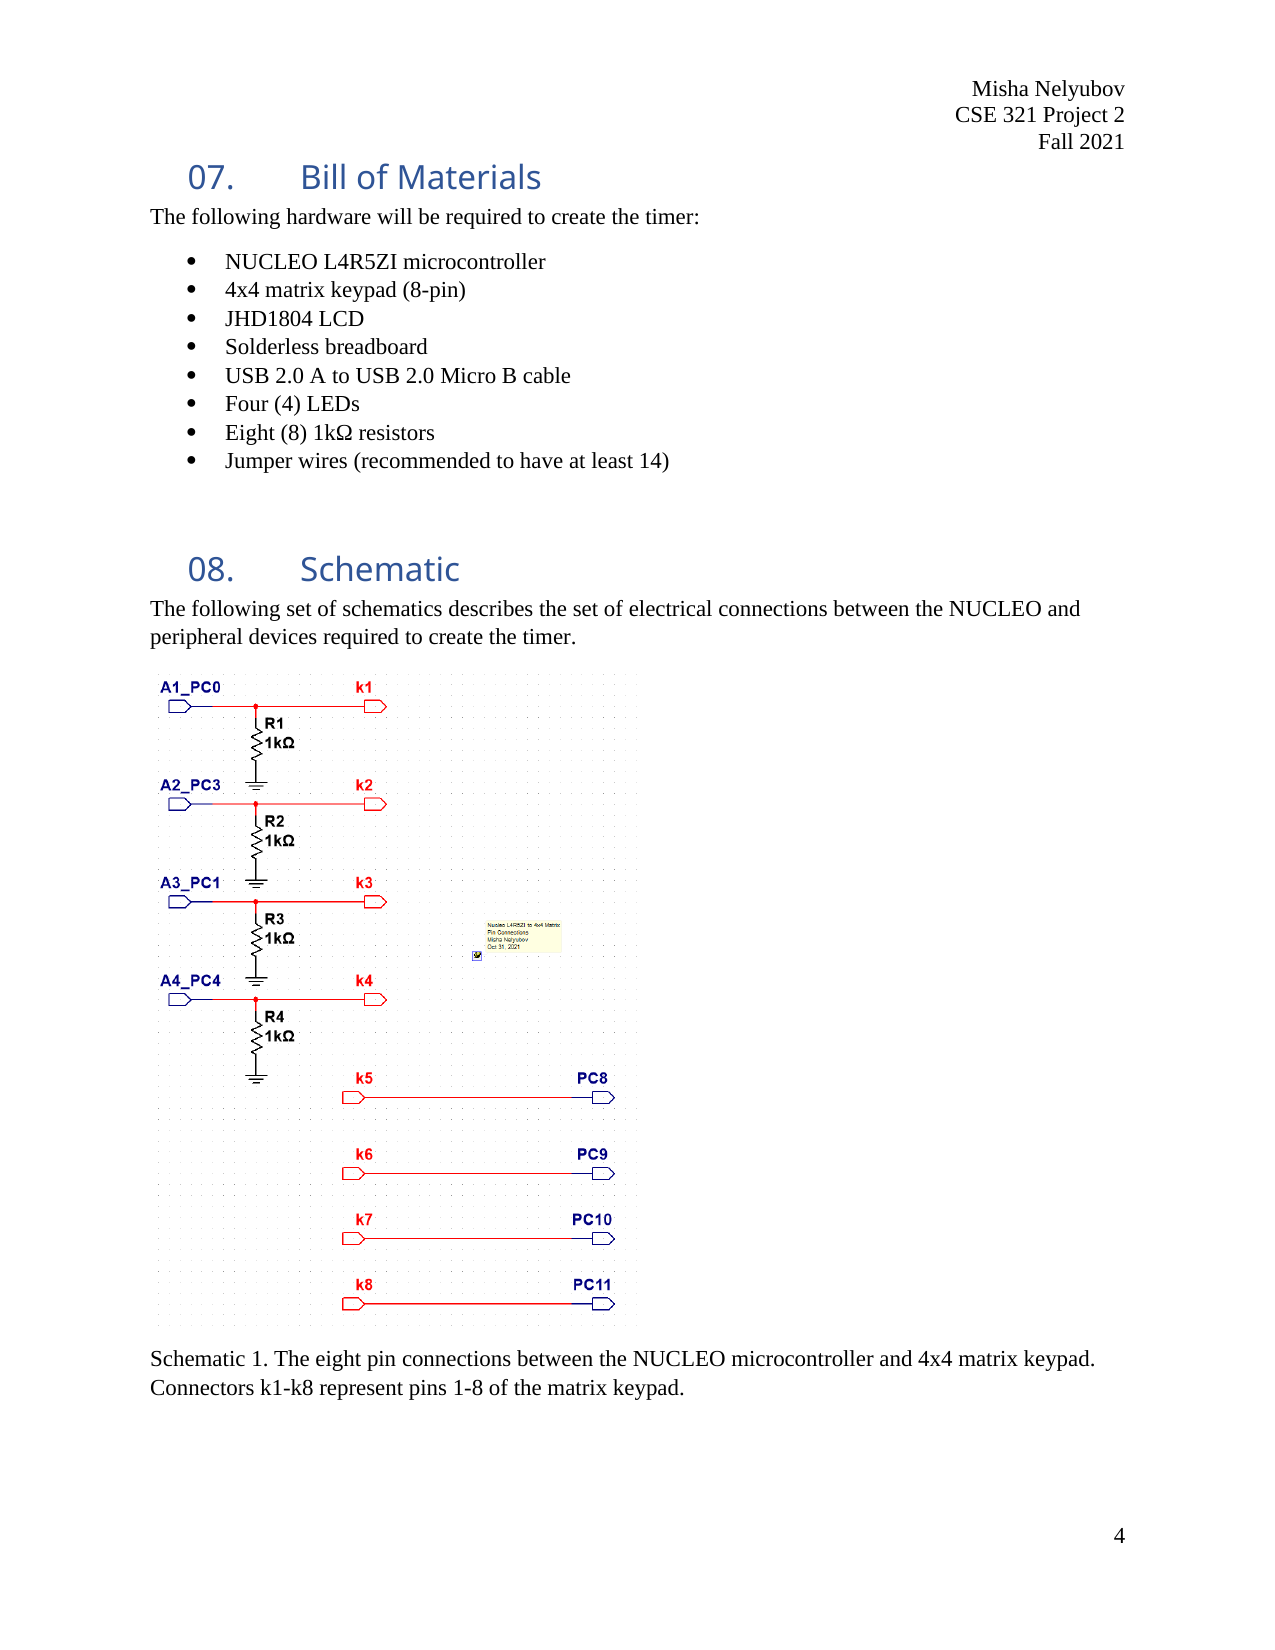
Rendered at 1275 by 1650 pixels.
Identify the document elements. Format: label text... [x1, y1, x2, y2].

list Jumper wires (recommended to have at least 14) [187, 447, 1125, 473]
picture [150, 668, 644, 1327]
list Eight (8) 1kΩ resistors [187, 419, 1125, 445]
text The following set of schematics describes the set of electrical connections between the NUCLEO and peripheral devices required to create the timer. [150, 595, 1125, 649]
text The following hardware will be required to create the timer: [150, 203, 1125, 229]
list NUCLEO L4R5ZI microcontroller [187, 248, 1125, 274]
subtitle Schematic [187, 546, 1125, 591]
subtitle Bill of Materials [187, 154, 1125, 199]
list USB 2.0 A to USB 2.0 Micro B cable [187, 362, 1125, 388]
text Schematic 1. The eight pin connections between the NUCLEO microcontroller and 4x4 matrix keypad. Connectors k1-k8 represent pins 1-8 of the matrix keypad. [150, 1345, 1125, 1400]
list 4x4 matrix keypad (8-pin) [187, 277, 1125, 303]
list Four (4) LEDs [187, 390, 1125, 417]
list Solderless breadboard [187, 333, 1125, 360]
list JHD1804 LCD [187, 305, 1125, 331]
